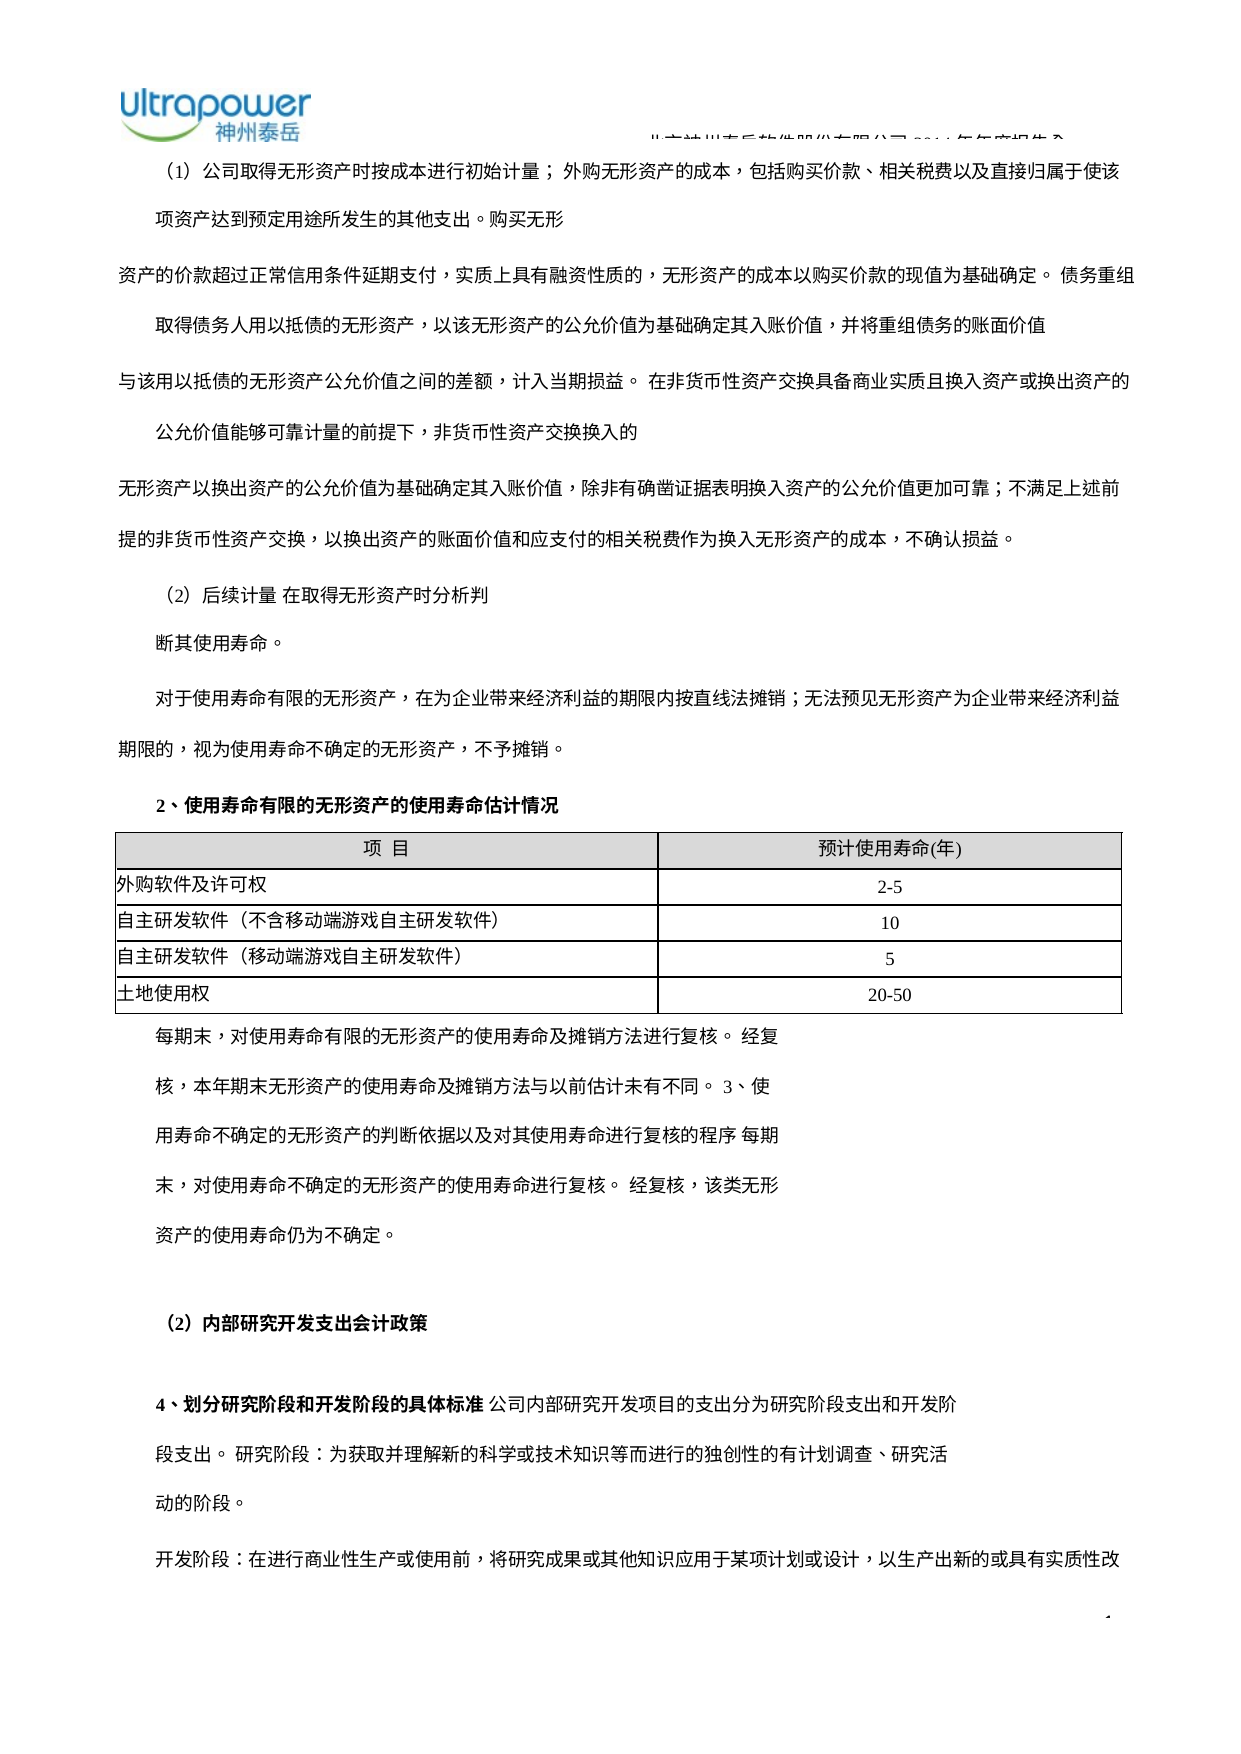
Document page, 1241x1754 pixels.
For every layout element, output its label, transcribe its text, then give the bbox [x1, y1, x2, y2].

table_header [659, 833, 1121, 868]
text （1）公司取得无形资产时按成本进行初始计量； 外购无形资产的成本，包括购买价款、相关税费以及直接归属于使该项资产达到预定用途所发生的其他支出。购买无形 [156, 158, 1138, 232]
text 4、划分研究阶段和开发阶段的具体标准 公司内部研究开发项目的支出分为研究阶段支出和开发阶段支出。 研究阶段：为获取并理解新的科学或技术知识等而进行的独创性的有计划调查、研究活动的阶段。 [156, 1392, 964, 1516]
subtitle 2、使用寿命有限的无形资产的使用寿命估计情况 [156, 792, 1138, 818]
text 对于使用寿命有限的无形资产，在为企业带来经济利益的期限内按直线法摊销；无法预见无形资产为企业带来经济利益 期限的，视为使用寿命不确定的无形资产，不予摊销。 [118, 686, 1138, 762]
subtitle （2）内部研究开发支出会计政策 [156, 1310, 1138, 1336]
text 无形资产以换出资产的公允价值为基础确定其入账价值，除非有确凿证据表明换入资产的公允价值更加可靠；不满足上述前 提的非货币性资产交换，以换出资产的账面价值和应支付的相关税费作为换入无形资产的成本，不确认损益。 [118, 475, 1138, 551]
text 与该用以抵债的无形资产公允价值之间的差额，计入当期损益。 在非货币性资产交换具备商业实质且换入资产或换出资产的公允价值能够可靠计量的前提下，非货币性资产交换换入的 [118, 369, 1138, 445]
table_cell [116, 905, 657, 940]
text 每期末，对使用寿命有限的无形资产的使用寿命及摊销方法进行复核。 经复核，本年期末无形资产的使用寿命及摊销方法与以前估计未有不同。 3、使用寿命不确定的无形资产的判断依据以及对其使用寿命进行复核的程序 每期末，对使用寿命不确定的无形资产的使用寿命进行复核。 经复核，该类无形资产的使用寿命仍为不确定。 [156, 1023, 786, 1247]
picture [121, 88, 311, 142]
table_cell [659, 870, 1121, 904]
text （2）后续计量 在取得无形资产时分析判断其使用寿命。 [156, 582, 495, 655]
text 资产的价款超过正常信用条件延期支付，实质上具有融资性质的，无形资产的成本以购买价款的现值为基础确定。 债务重组取得债务人用以抵债的无形资产，以该无形资产的公允价值为基础确定其入账价值，并将重组债务的账面价值 [118, 262, 1138, 338]
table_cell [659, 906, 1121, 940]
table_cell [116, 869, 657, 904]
text 开发阶段：在进行商业性生产或使用前，将研究成果或其他知识应用于某项计划或设计，以生产出新的或具有实质性改 进的材料、装置、产品等活动的阶段。 [118, 1546, 1138, 1572]
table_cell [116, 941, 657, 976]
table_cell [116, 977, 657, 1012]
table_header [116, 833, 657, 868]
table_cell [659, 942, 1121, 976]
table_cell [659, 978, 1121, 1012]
